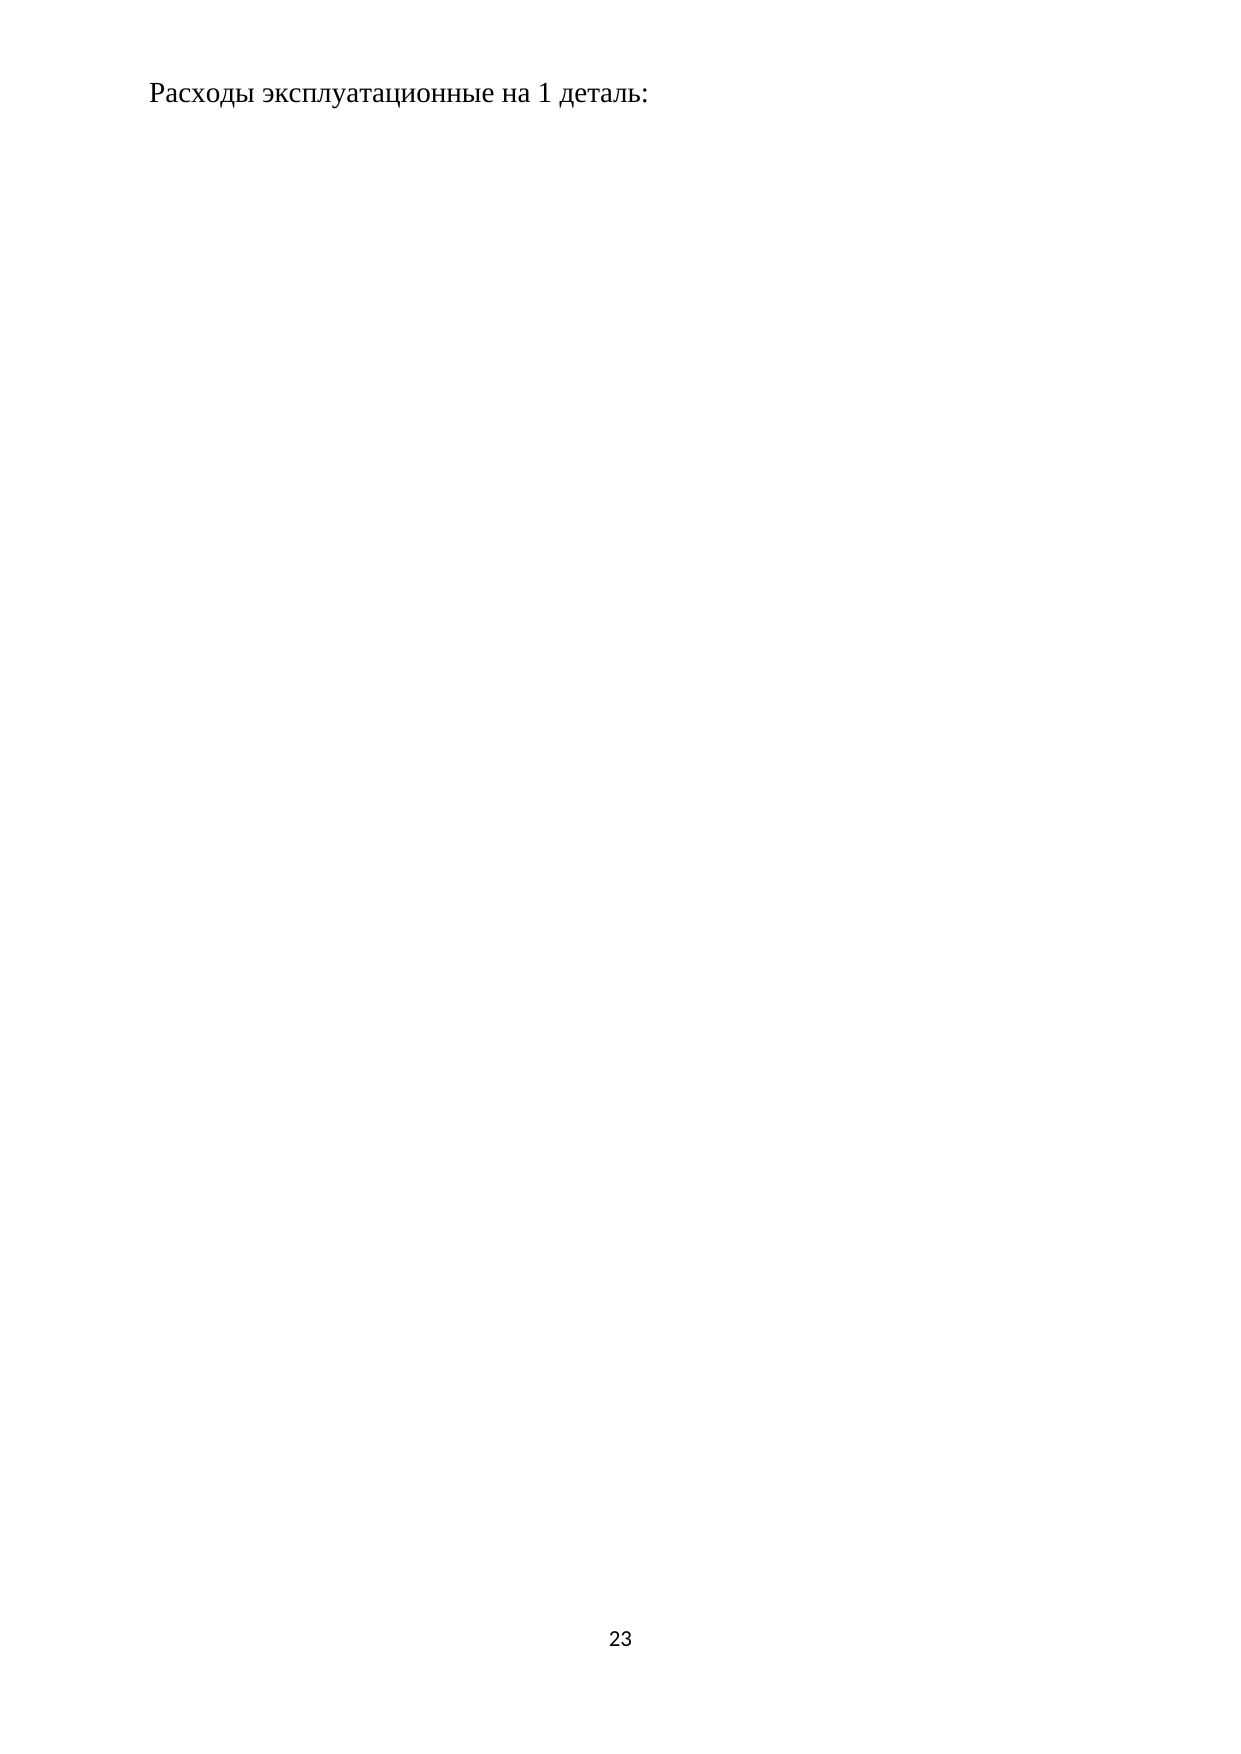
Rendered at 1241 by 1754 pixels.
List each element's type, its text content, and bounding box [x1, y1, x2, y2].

text Расходы эксплуатационные на 1 деталь: [75, 75, 1165, 108]
